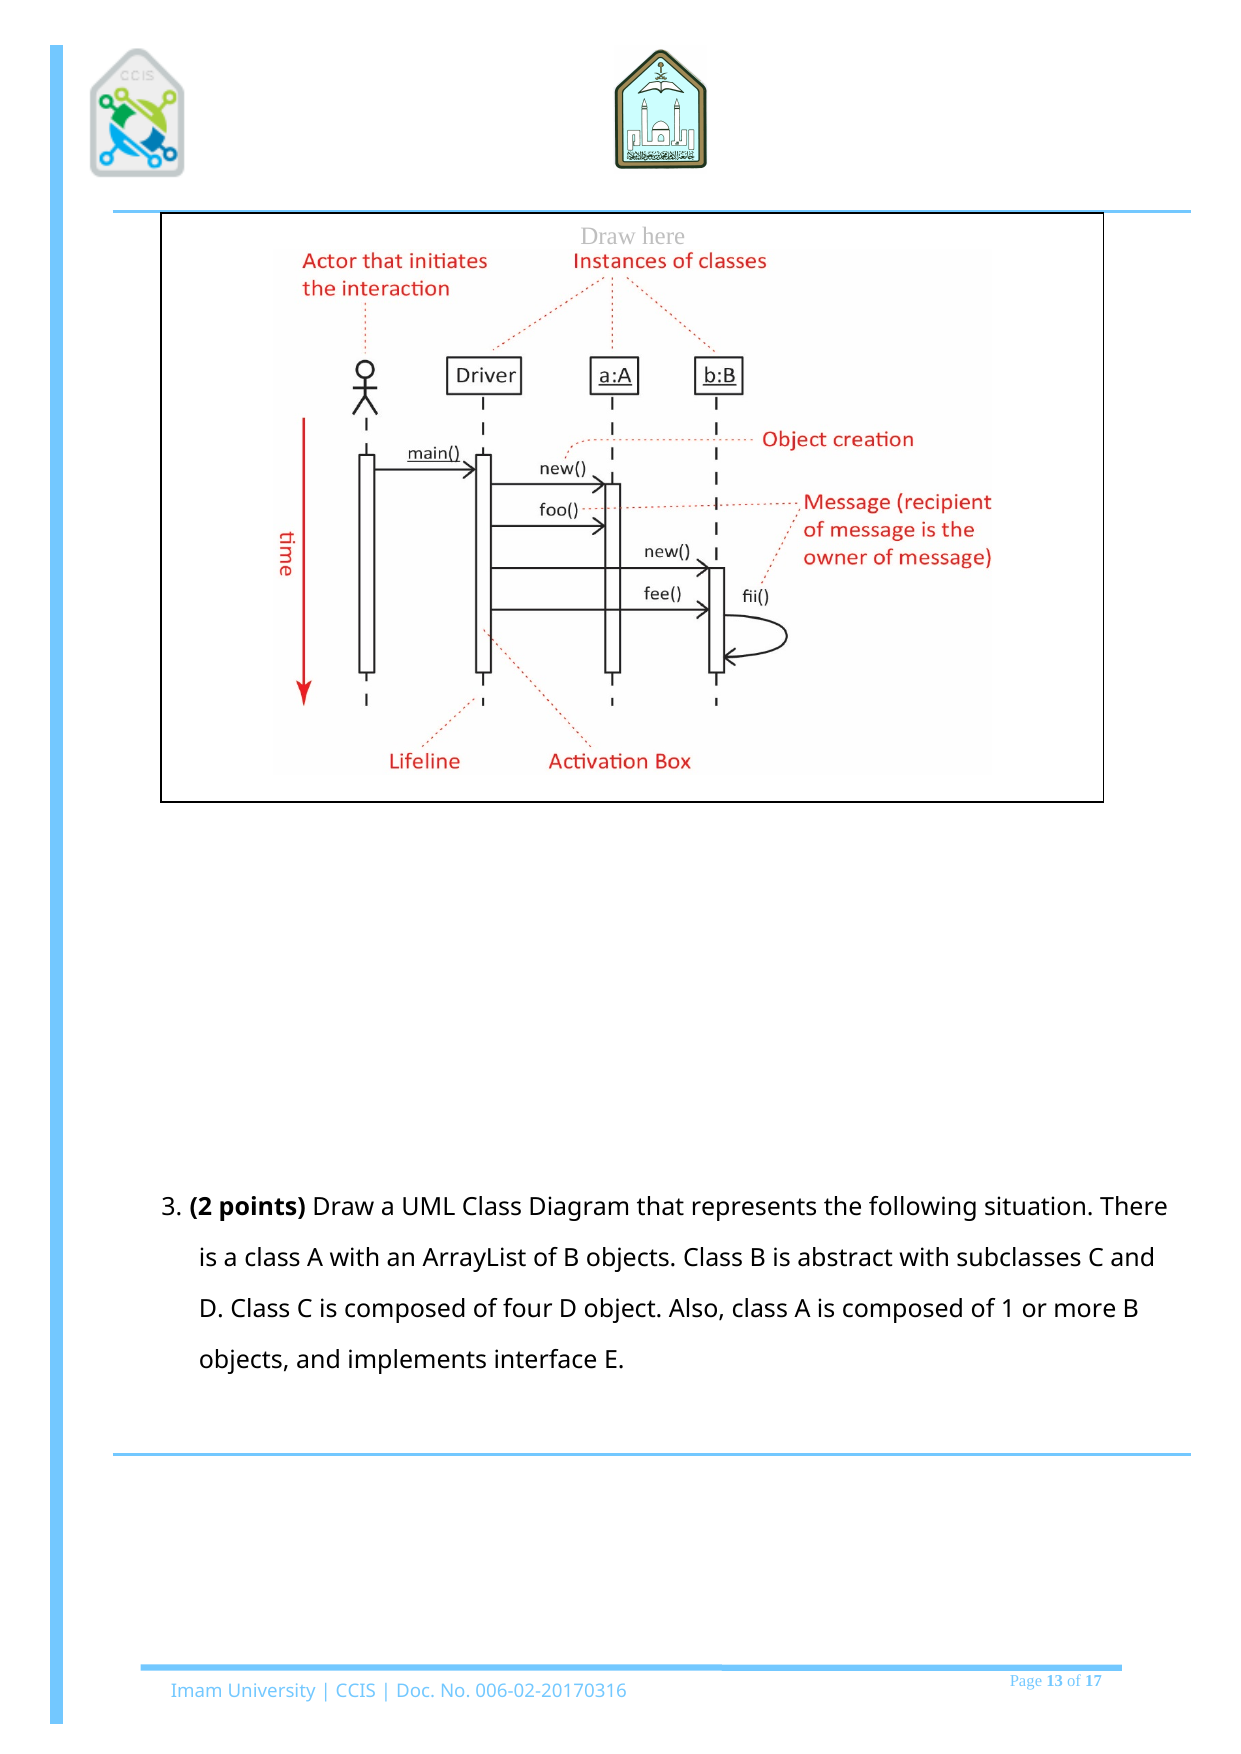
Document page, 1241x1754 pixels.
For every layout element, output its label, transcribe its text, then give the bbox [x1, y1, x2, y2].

picture [84, 45, 194, 182]
picture [273, 249, 992, 775]
